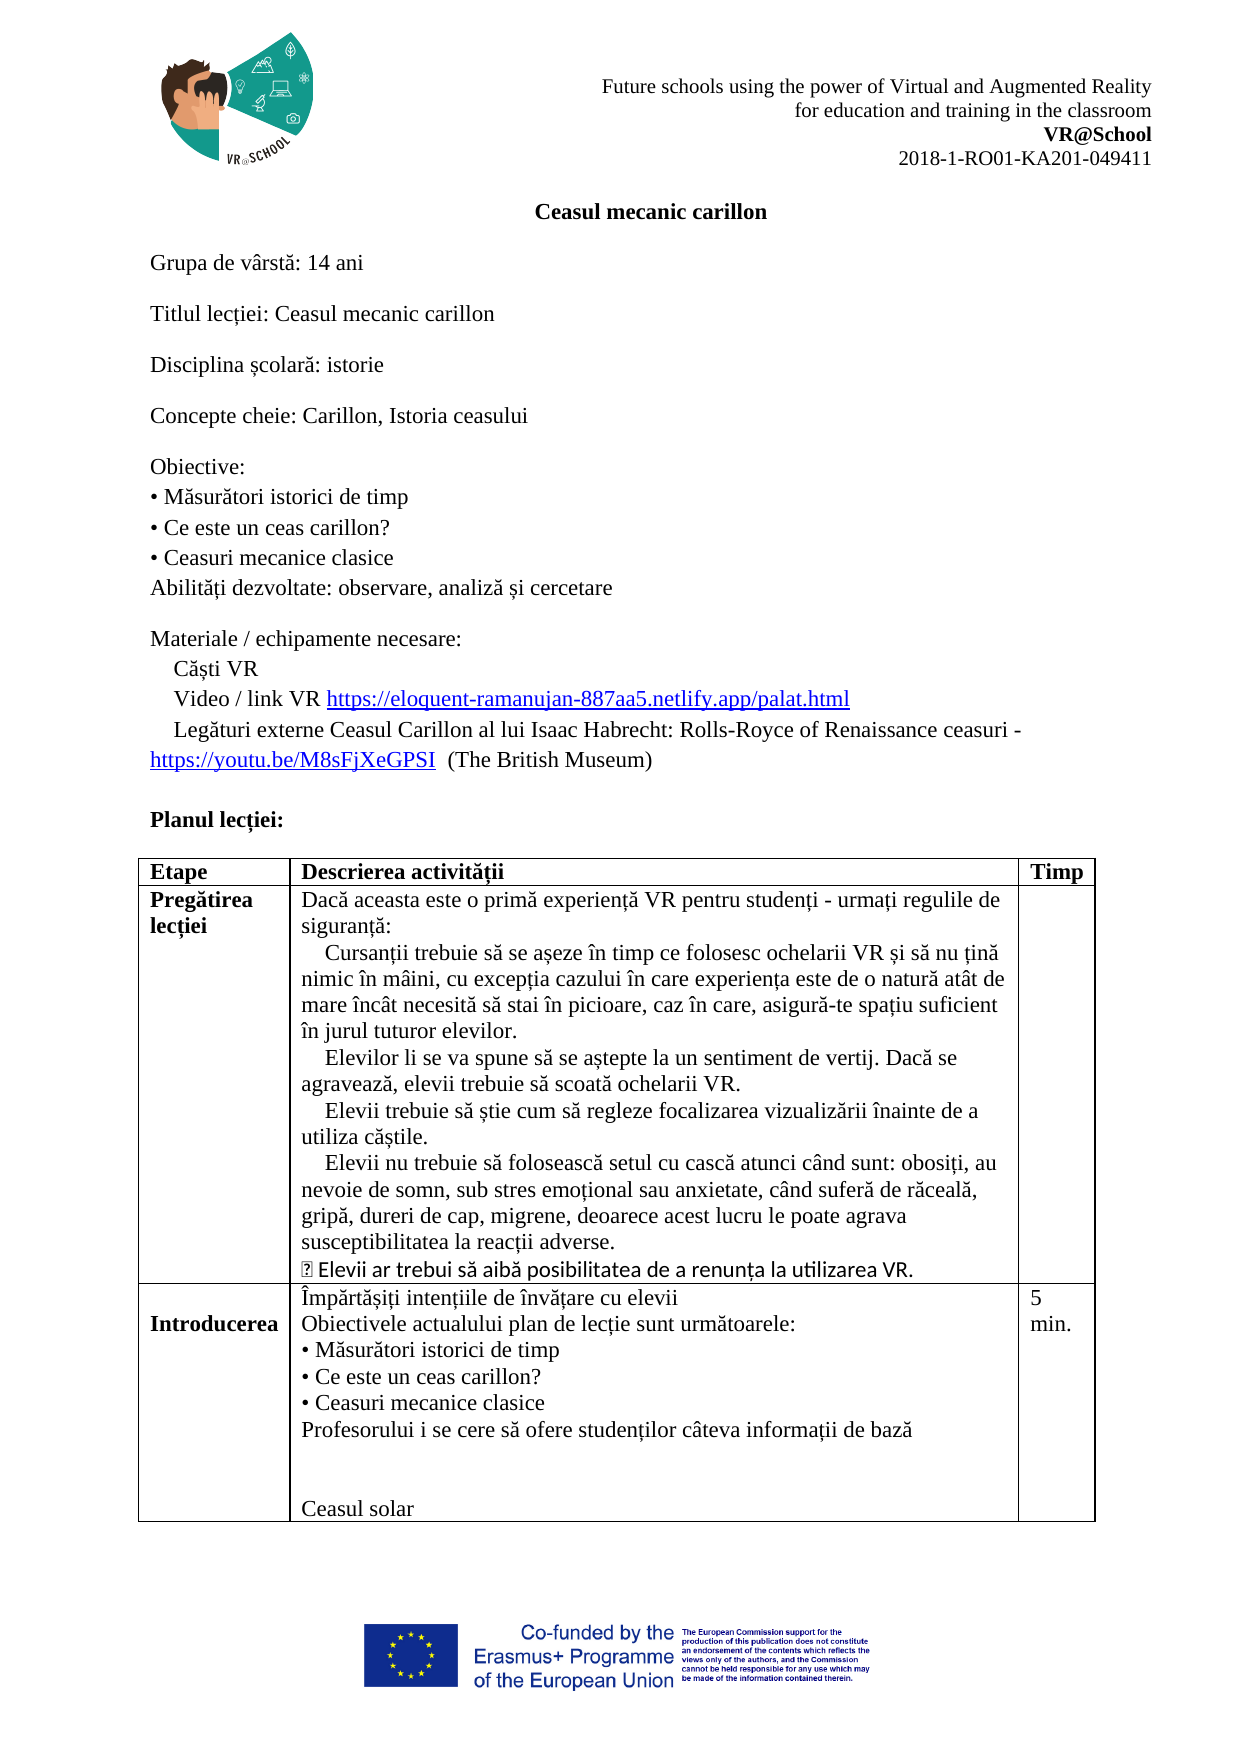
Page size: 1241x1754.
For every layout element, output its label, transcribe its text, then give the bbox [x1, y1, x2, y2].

table_header Descrierea activității [291, 859, 1018, 885]
table_cell Pregătirea lecției [139, 886, 289, 1283]
text Abilități dezvoltate: observare, analiză și cercetare [150, 574, 1152, 600]
text  Legături externe Ceasul Carillon al lui Isaac Habrecht: Rolls-Royce of Renaissance ceasuri - https://youtu.be/M8sFjXeGPSI (The British Museum) [150, 716, 1152, 772]
text Planul lecției: [150, 806, 1152, 833]
text • Măsurători istorici de timp [150, 483, 1152, 510]
text • Ce este un ceas carillon? [150, 514, 1152, 540]
table_cell 5 min. [1019, 1284, 1094, 1521]
picture [161, 32, 313, 175]
table_cell Introducerea [139, 1284, 289, 1521]
text Titlul lecției: Ceasul mecanic carillon [150, 300, 1152, 326]
picture [360, 1608, 876, 1692]
text Ceasul mecanic carillon [150, 198, 1152, 224]
text Grupa de vârstă: 14 ani [150, 249, 1152, 275]
text Concepte cheie: Carillon, Istoria ceasului [150, 402, 1152, 428]
table_cell Dacă aceasta este o primă experiență VR pentru studenți - urmați regulile de siguranță:  Cursanții trebuie să se așeze în timp ce folosesc ochelarii VR și să nu țină nimic în mâini, cu excepția cazului în care experiența este de o natură atât de mare încât necesită să stai în picioare, caz în care, asigură-te spațiu suficient în jurul tuturor elevilor.  Elevilor li se va spune să se aștepte la un sentiment de vertij. Dacă se agravează, elevii trebuie să scoată ochelarii VR.  Elevii trebuie să știe cum să regleze focalizarea vizualizării înainte de a utiliza căștile.  Elevii nu trebuie să folosească setul cu cască atunci când sunt: obosiți, au nevoie de somn, sub stres emoțional sau anxietate, când suferă de răceală, gripă, dureri de cap, migrene, deoarece acest lucru le poate agrava susceptibilitatea la reacții adverse.  Elevii ar trebui să aibă posibilitatea de a renunța la utilizarea VR. [291, 886, 1018, 1283]
table_header Etape [139, 859, 289, 885]
text Materiale / echipamente necesare: [150, 625, 1152, 651]
text Obiective: [150, 453, 1152, 479]
table_cell [1019, 886, 1094, 1283]
text  Căști VR [150, 655, 1152, 682]
text  Video / link VR https://eloquent-ramanujan-887aa5.netlify.app/palat.html [150, 686, 1152, 712]
table_header Timp [1019, 859, 1094, 885]
text • Ceasuri mecanice clasice [150, 544, 1152, 570]
text Disciplina școlară: istorie [150, 351, 1152, 377]
